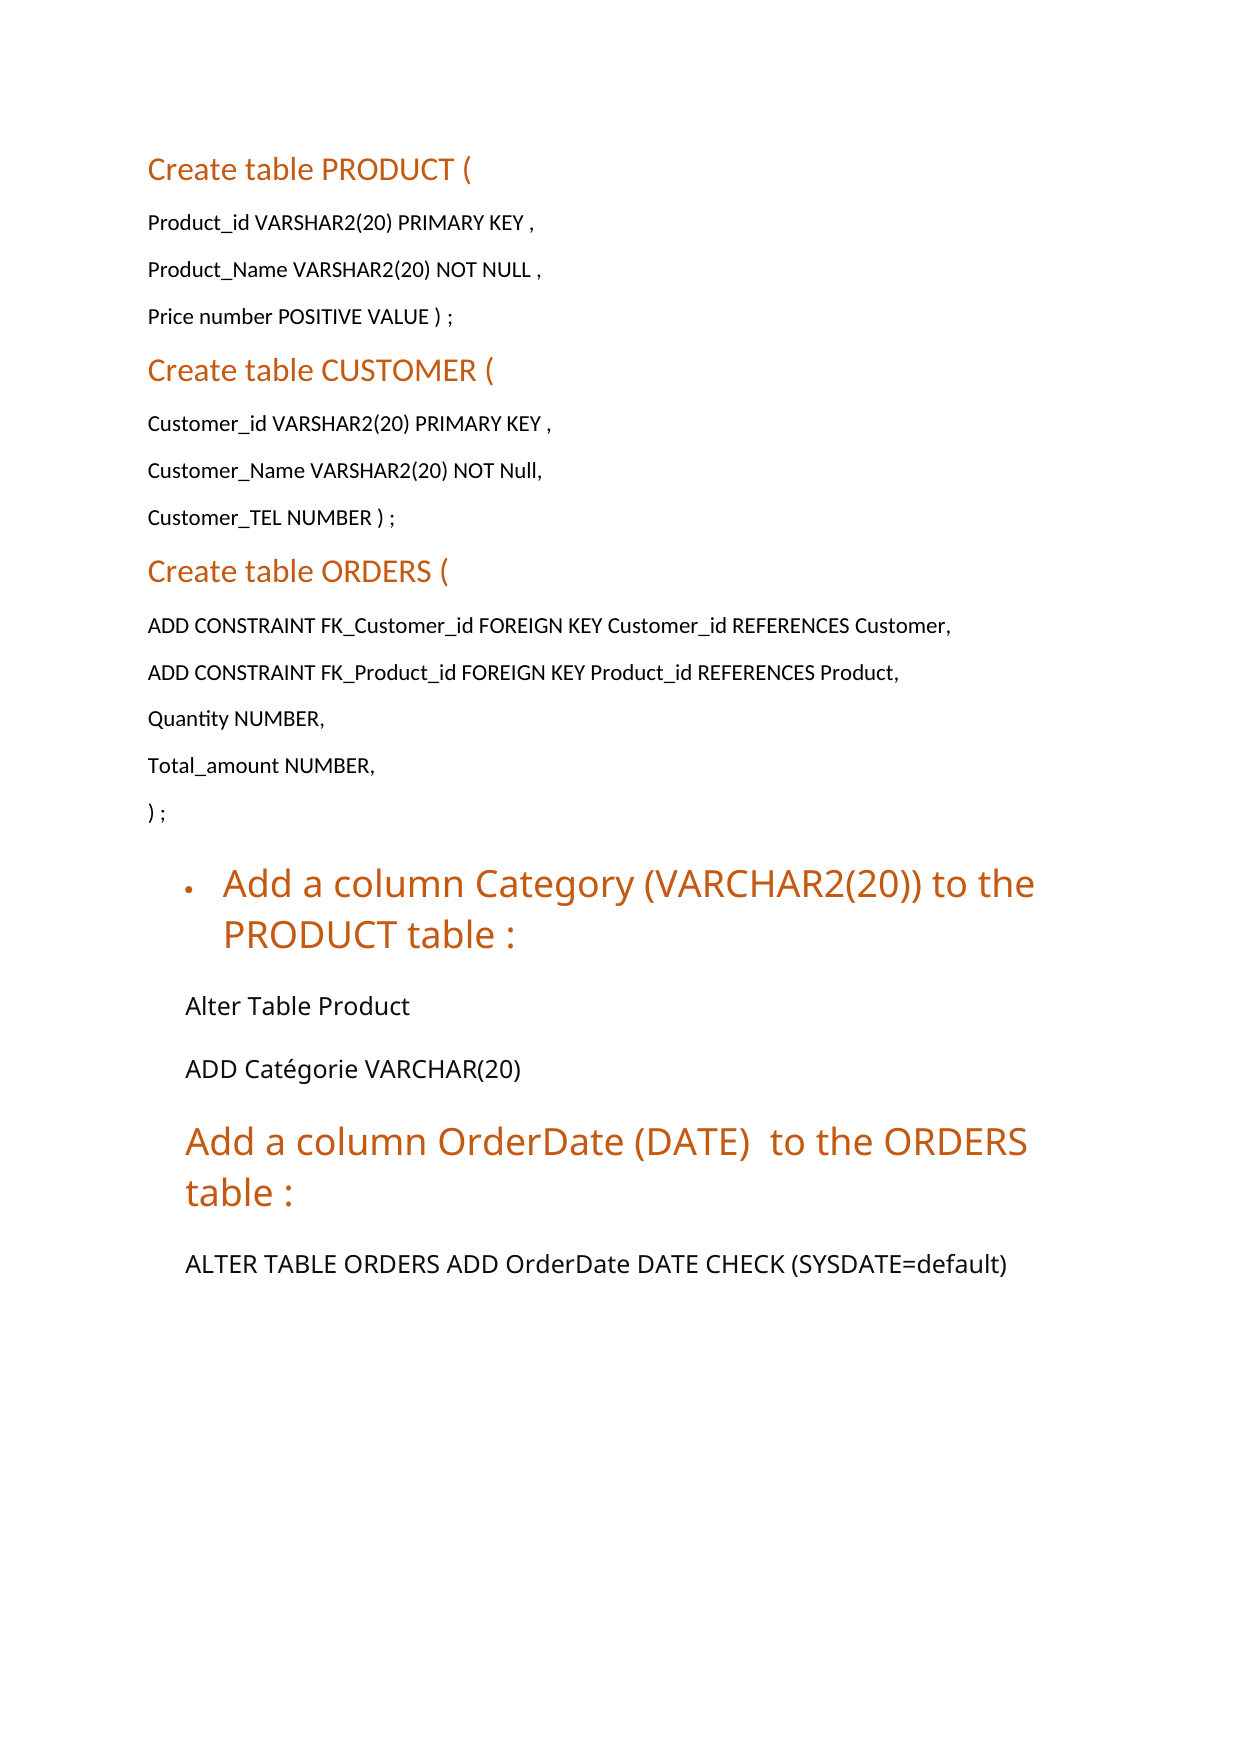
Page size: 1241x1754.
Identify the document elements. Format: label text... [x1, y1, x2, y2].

text Customer_id VARSHAR2(20) PRIMARY KEY , [148, 409, 1093, 437]
text Quantity NUMBER, [148, 704, 1093, 732]
text Add a column OrderDate (DATE) to the ORDERS table : [293, 1115, 1093, 1217]
text Product_id VARSHAR2(20) PRIMARY KEY , [148, 208, 1093, 236]
text Product_Name VARSHAR2(20) NOT NULL , [148, 255, 1093, 283]
text Customer_TEL NUMBER ) ; [148, 503, 1093, 531]
text Create table PRODUCT ( [148, 148, 1093, 188]
text Create table CUSTOMER ( [148, 349, 1093, 389]
text ADD CONSTRAINT FK_Customer_id FOREIGN KEY Customer_id REFERENCES Customer, [148, 611, 1093, 639]
text ADD CONSTRAINT FK_Product_id FOREIGN KEY Product_id REFERENCES Product, [148, 658, 1093, 686]
text Alter Table Product [185, 989, 1093, 1023]
text ) ; [148, 798, 1093, 826]
text Total_amount NUMBER, [148, 751, 1093, 779]
text Customer_Name VARSHAR2(20) NOT Null, [148, 456, 1093, 484]
text ADD Catégorie VARCHAR(20) [185, 1052, 1093, 1086]
text ALTER TABLE ORDERS ADD OrderDate DATE CHECK (SYSDATE=default) [185, 1247, 1093, 1281]
text Create table ORDERS ( [148, 550, 1093, 591]
text Price number POSITIVE VALUE ) ; [148, 302, 1093, 330]
list Add a column Category (VARCHAR2(20)) to the PRODUCT table : [185, 858, 1093, 960]
